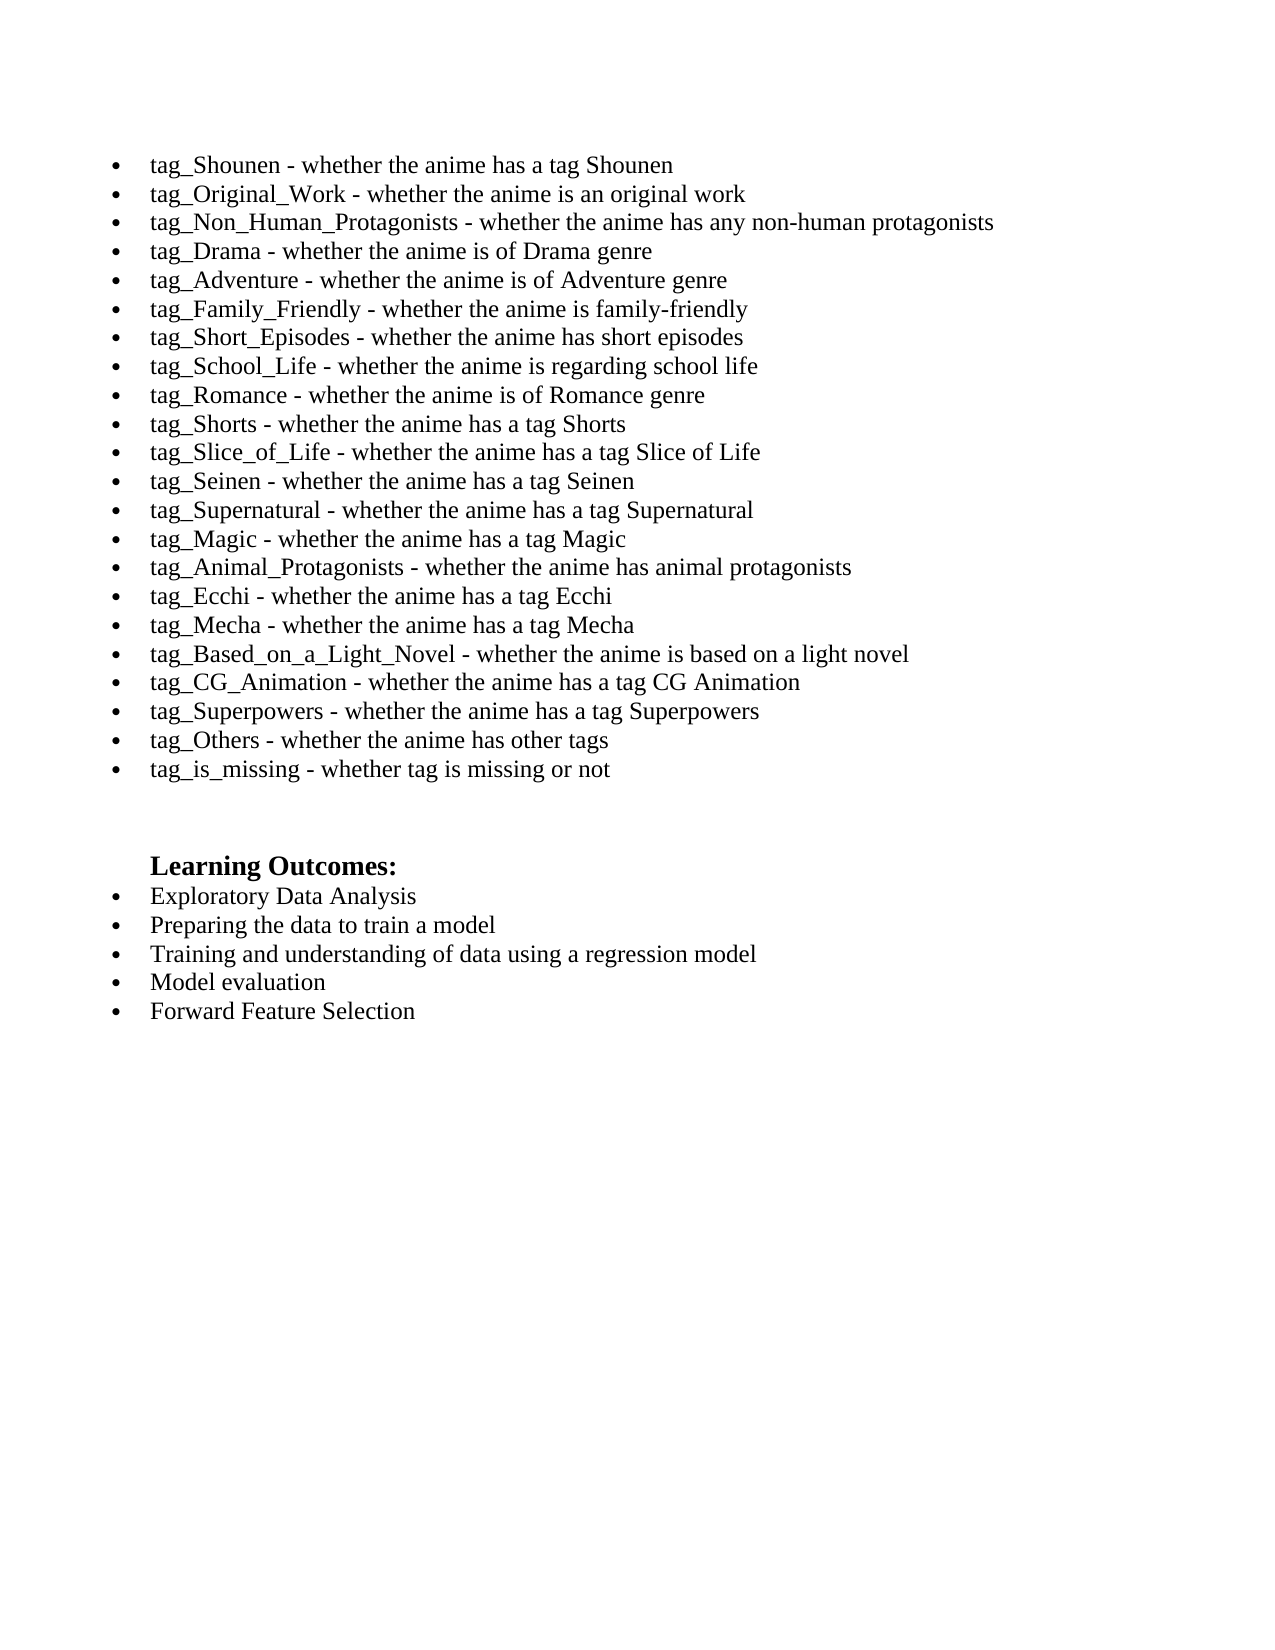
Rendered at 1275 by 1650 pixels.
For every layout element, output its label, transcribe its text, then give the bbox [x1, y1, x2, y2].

list tag_Magic - whether the anime has a tag Magic [112, 524, 1125, 552]
list tag_Shorts - whether the anime has a tag Shorts [112, 409, 1125, 437]
list tag_Seinen - whether the anime has a tag Seinen [112, 466, 1125, 495]
list Exploratory Data Analysis [112, 881, 1125, 910]
list tag_School_Life - whether the anime is regarding school life [112, 351, 1125, 380]
list tag_Drama - whether the anime is of Drama genre [112, 236, 1125, 265]
list Training and understanding of data using a regression model [112, 939, 1125, 967]
list tag_Slice_of_Life - whether the anime has a tag Slice of Life [112, 437, 1125, 466]
list tag_Ecchi - whether the anime has a tag Ecchi [112, 581, 1125, 610]
list tag_Mecha - whether the anime has a tag Mecha [112, 610, 1125, 639]
list tag_Family_Friendly - whether the anime is family-friendly [112, 294, 1125, 322]
list Preparing the data to train a model [112, 910, 1125, 939]
list tag_Supernatural - whether the anime has a tag Supernatural [112, 495, 1125, 524]
list tag_Non_Human_Protagonists - whether the anime has any non-human protagonists [112, 207, 1125, 236]
text Learning Outcomes: [150, 849, 1125, 881]
list tag_Others - whether the anime has other tags [112, 725, 1125, 754]
list tag_Shounen - whether the anime has a tag Shounen [112, 150, 1125, 179]
list tag_Superpowers - whether the anime has a tag Superpowers [112, 696, 1125, 725]
list tag_is_missing - whether tag is missing or not [112, 754, 1125, 782]
list tag_Adventure - whether the anime is of Adventure genre [112, 265, 1125, 294]
list tag_CG_Animation - whether the anime has a tag CG Animation [112, 667, 1125, 696]
list tag_Animal_Protagonists - whether the anime has animal protagonists [112, 552, 1125, 581]
list tag_Short_Episodes - whether the anime has short episodes [112, 322, 1125, 351]
list Forward Feature Selection [112, 996, 1125, 1025]
list tag_Based_on_a_Light_Novel - whether the anime is based on a light novel [112, 639, 1125, 667]
list tag_Romance - whether the anime is of Romance genre [112, 380, 1125, 409]
list tag_Original_Work - whether the anime is an original work [112, 179, 1125, 207]
list Model evaluation [112, 967, 1125, 996]
